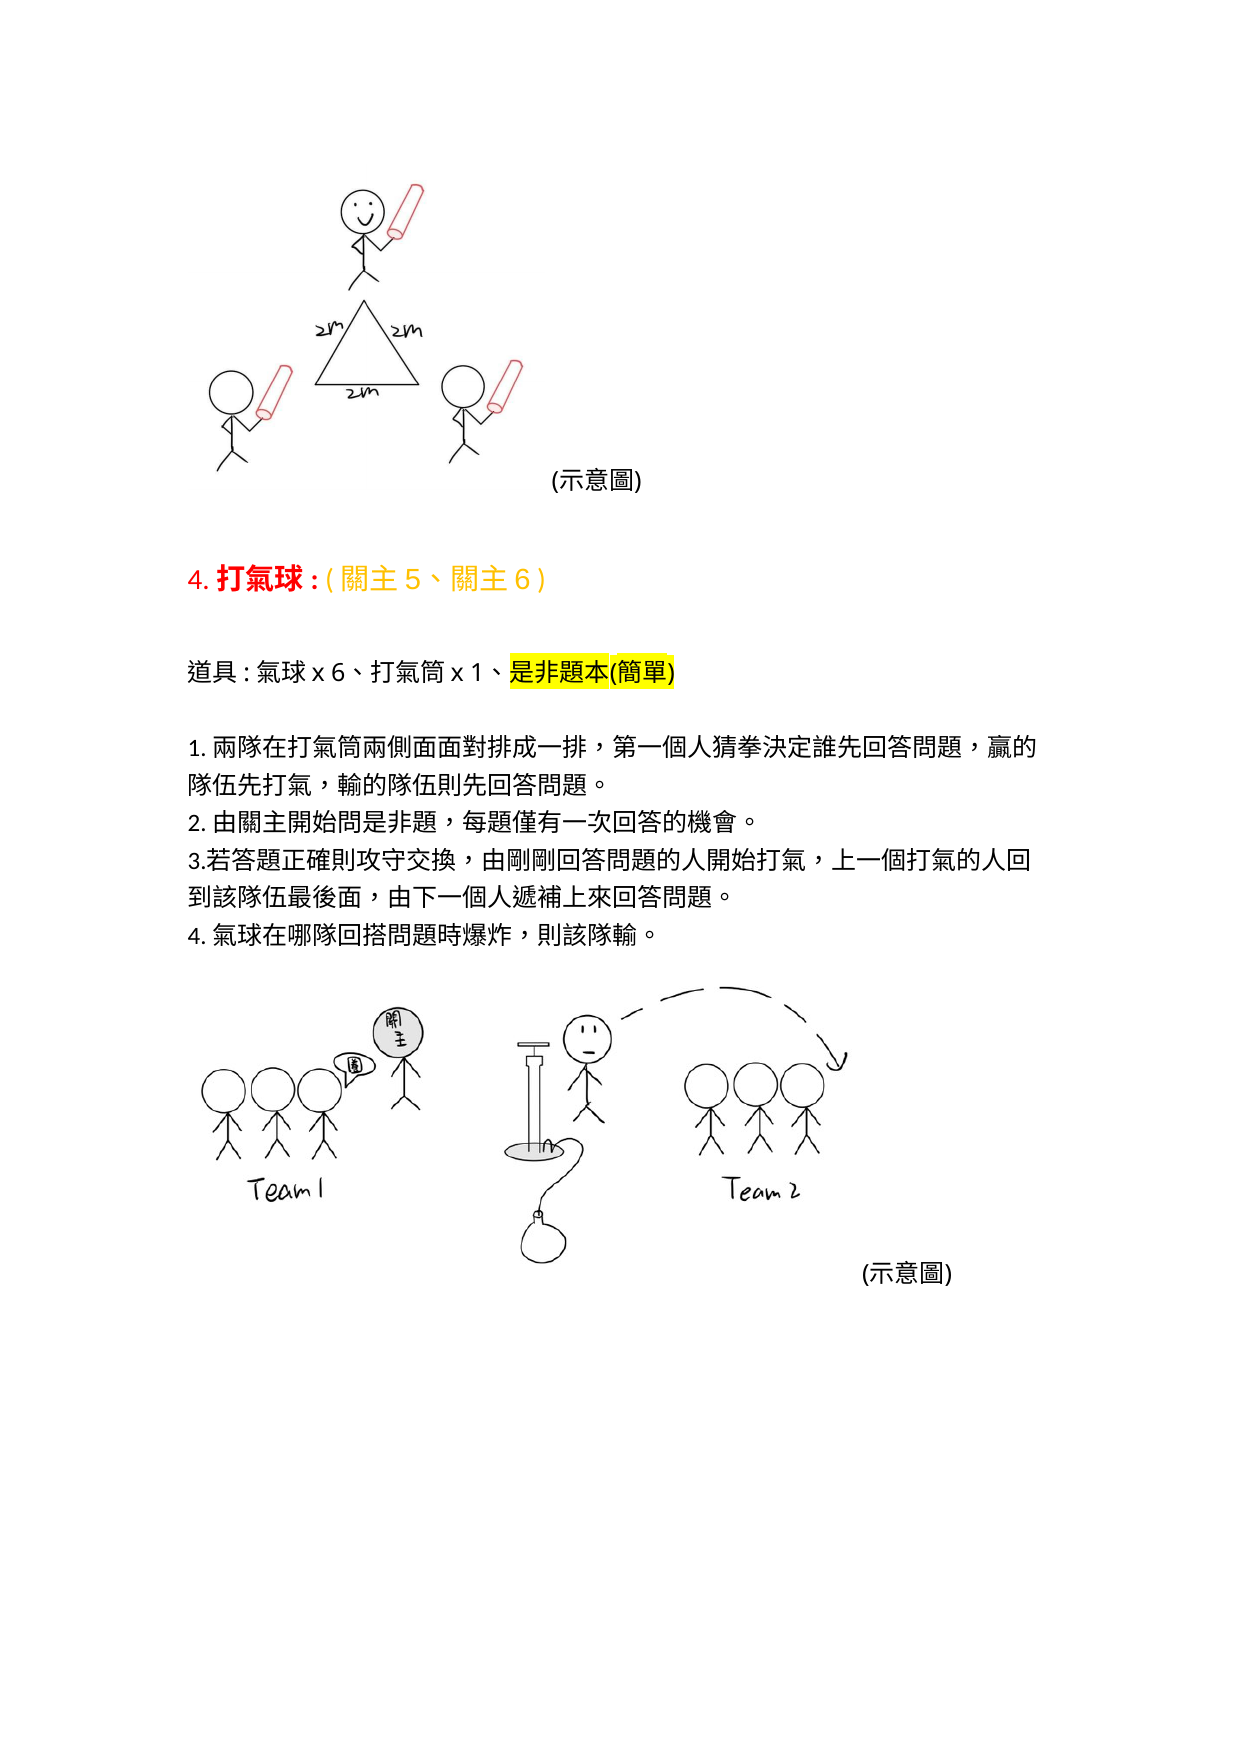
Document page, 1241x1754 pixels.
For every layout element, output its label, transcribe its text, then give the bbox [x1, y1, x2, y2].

text 道具 : 氣球x 6、打氣筒x 1、是非題本(簡單) [187, 652, 1053, 689]
picture [187, 164, 545, 490]
text 2. 由關主開始問是非題，每題僅有一次回答的機會。 [187, 802, 1053, 839]
picture [187, 952, 862, 1283]
text 1. 兩隊在打氣筒兩側面面對排成一排，第一個人猜拳決定誰先回答問題，贏的隊伍先打氣，輸的隊伍則先回答問題。 [187, 727, 1053, 802]
text 3.若答題正確則攻守交換，由剛剛回答問題的人開始打氣，上一個打氣的人回到該隊伍最後面，由下一個人遞補上來回答問題。 [187, 839, 1053, 914]
text 4. 打氣球 : ( 關主5、關主6 ) [187, 539, 1053, 614]
text 4. 氣球在哪隊回搭問題時爆炸，則該隊輸。 [187, 914, 1053, 952]
